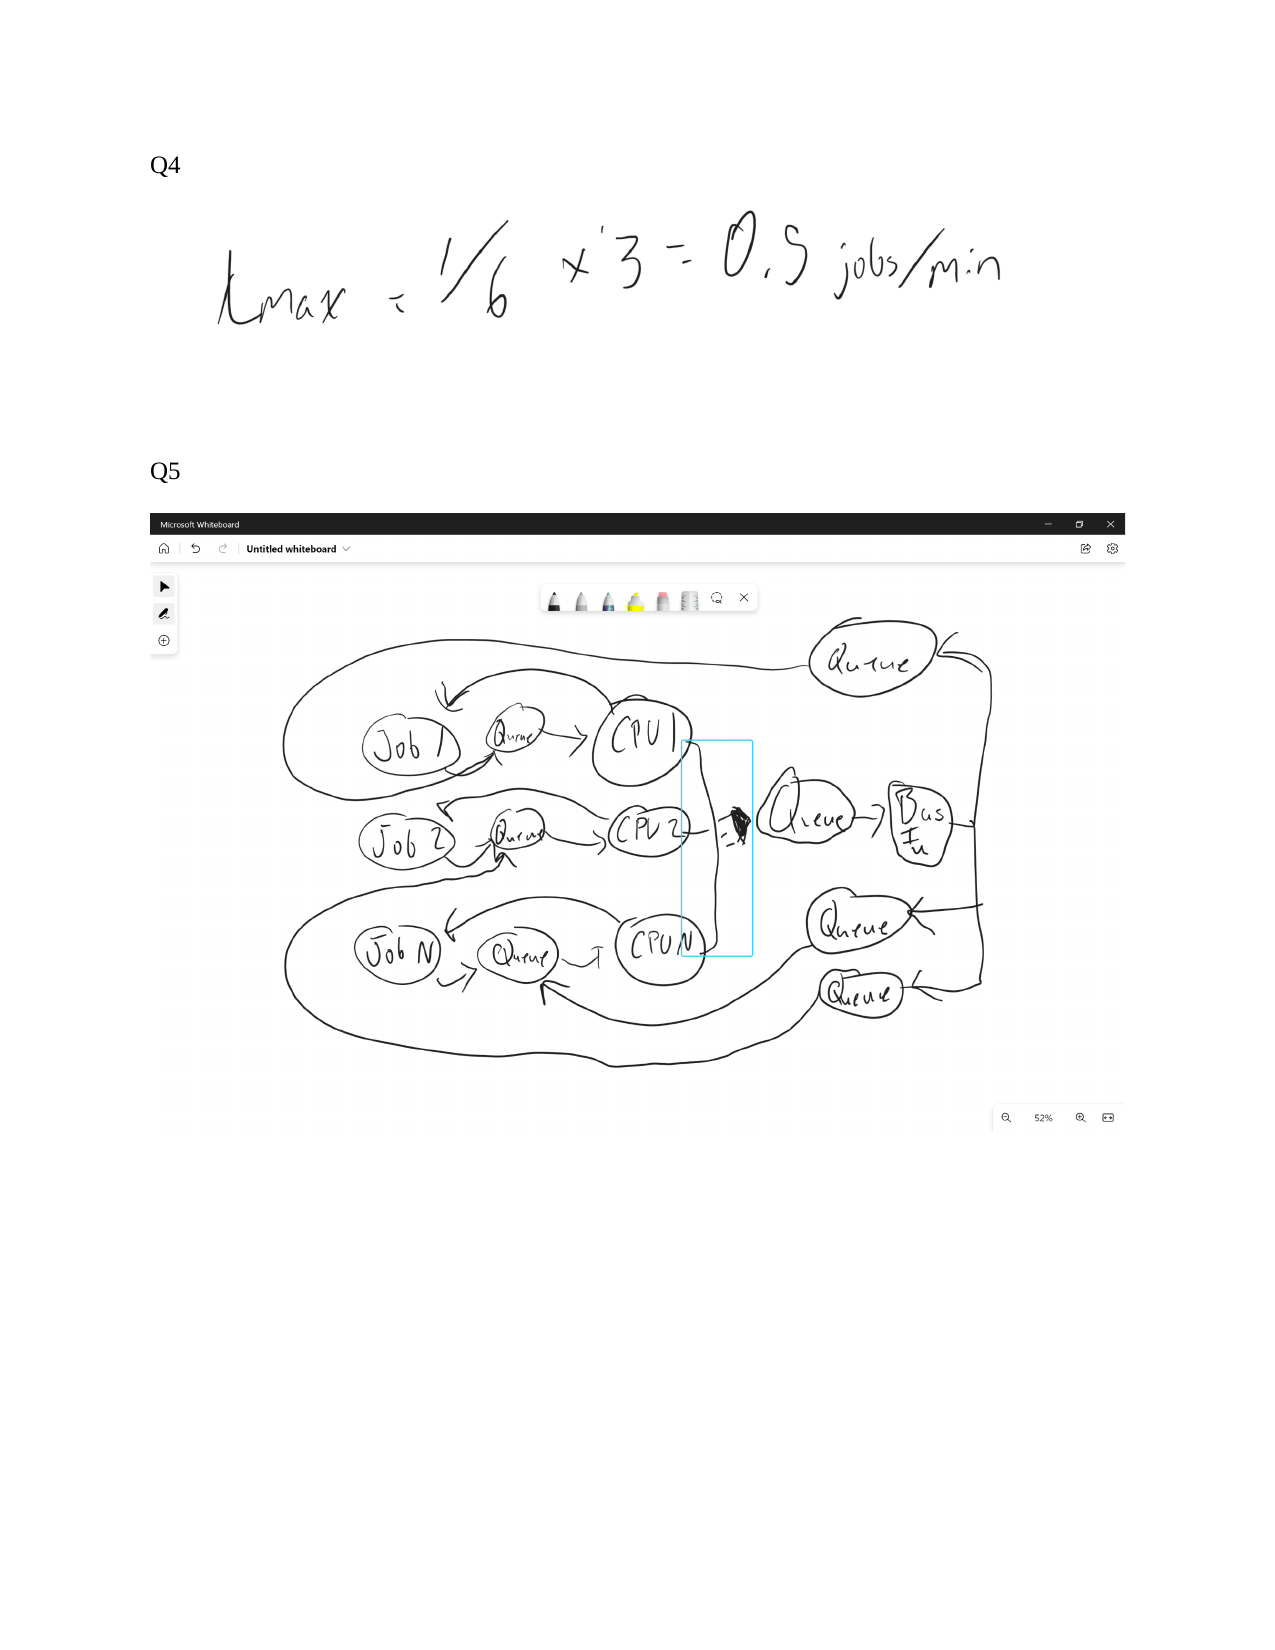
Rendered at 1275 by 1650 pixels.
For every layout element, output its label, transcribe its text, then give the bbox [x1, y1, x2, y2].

text Q4 [150, 150, 1125, 179]
picture [150, 513, 1125, 1131]
picture [150, 207, 1125, 370]
text Q5 [150, 456, 1125, 485]
